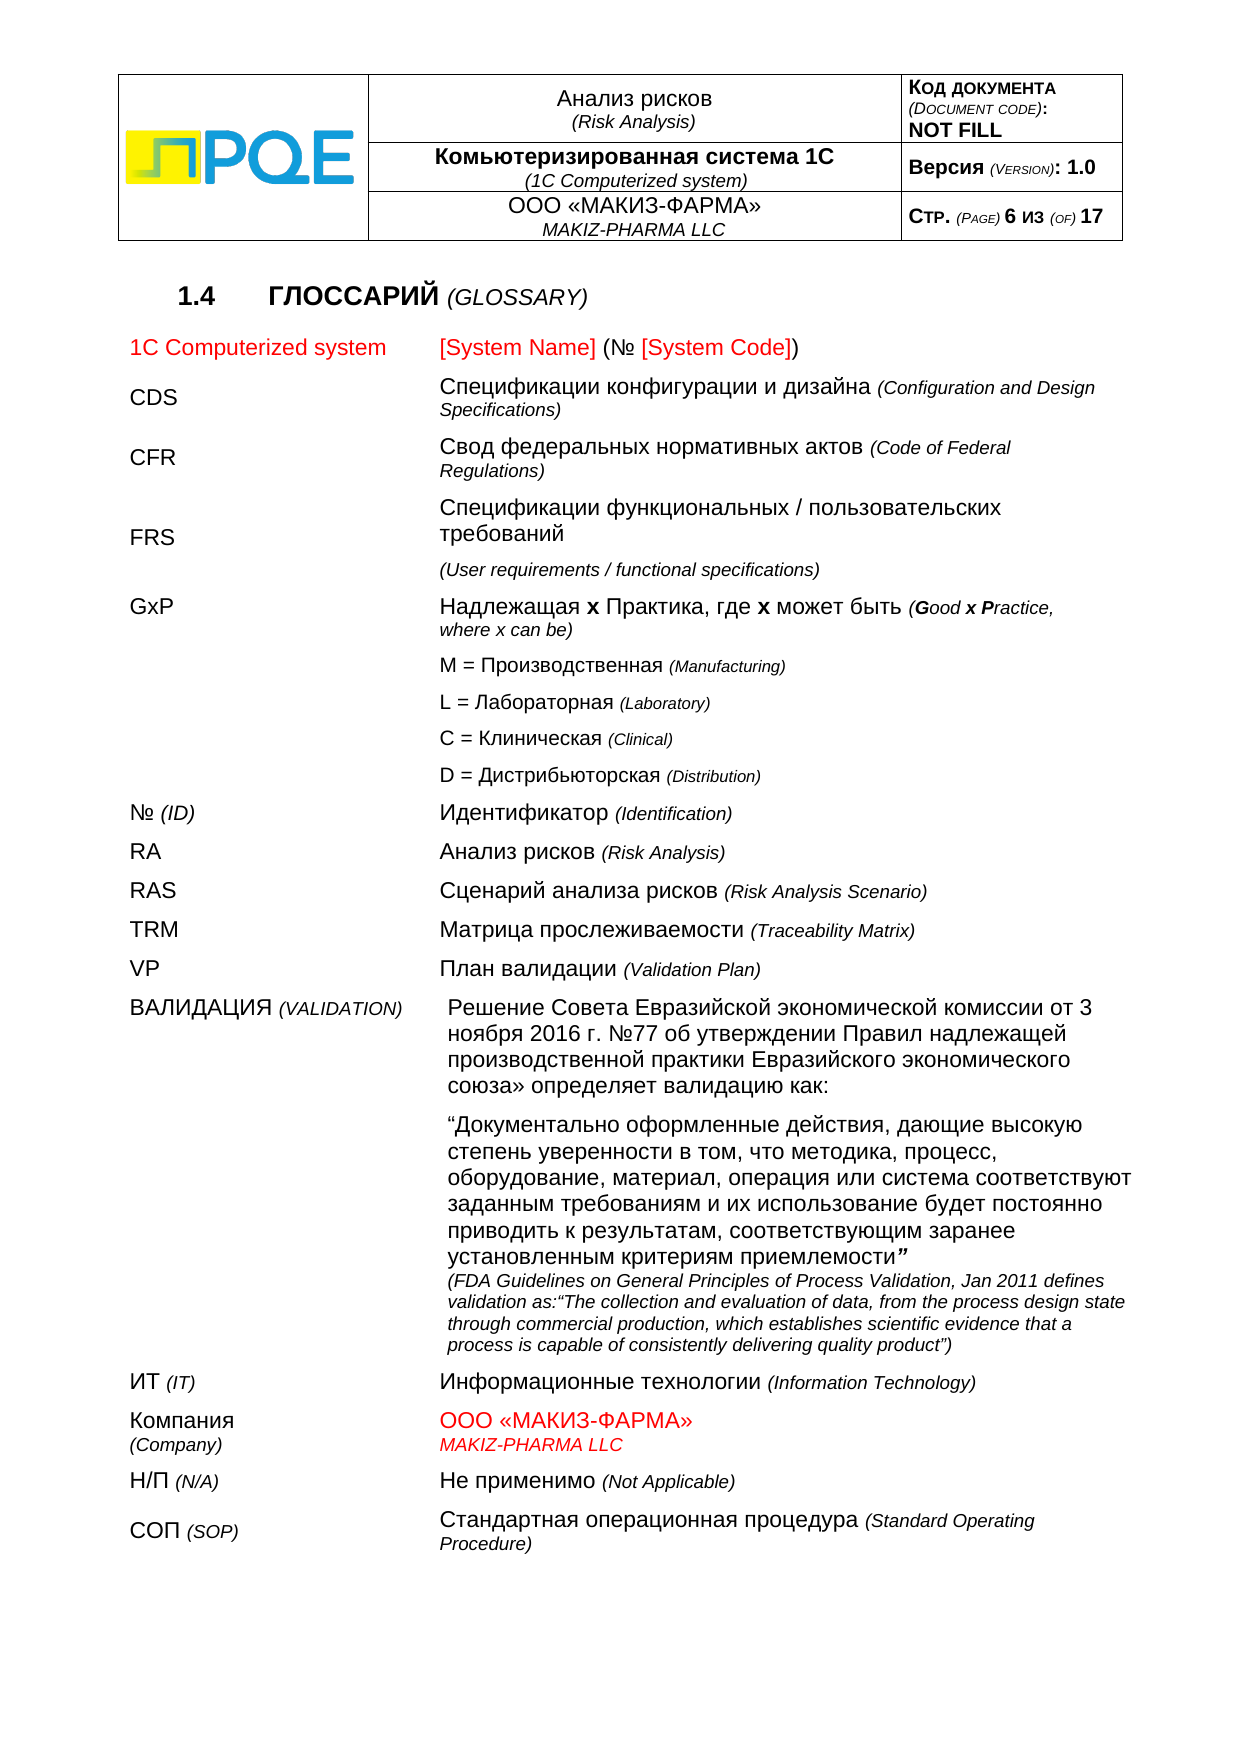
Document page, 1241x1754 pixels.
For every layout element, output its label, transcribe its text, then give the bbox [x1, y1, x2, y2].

table_header 1С Computerized system [118, 334, 428, 373]
table_cell TRM [118, 916, 428, 954]
table_cell Не применимо (Not Applicable) [428, 1468, 1121, 1506]
table_cell GxP [118, 593, 428, 799]
table_cell № (ID) [118, 799, 428, 838]
table_cell CFR [118, 433, 428, 494]
table_cell RA [118, 838, 428, 877]
table_cell Надлежащая x Практика, где x может быть (Good x Practice, where x can be) M = Производственная (Manufacturing) L = Лабораторная (Laboratory) C = Клиническая (Clinical) D = Дистрибьюторская (Distribution) [428, 593, 1121, 799]
table_cell Компания (Company) [118, 1407, 428, 1467]
table_cell Спецификации функциональных / пользовательских требований (User requirements / functional specifications) [428, 494, 1121, 593]
table_cell VP [118, 955, 428, 993]
table_cell Н/П (N/A) [118, 1468, 428, 1506]
table_cell ВАЛИДАЦИЯ (VALIDATION) [118, 994, 428, 1368]
table_cell RAS [118, 877, 428, 916]
table_cell ИТ (IT) [118, 1368, 428, 1407]
table_cell Информационные технологии (Information Technology) [428, 1368, 1121, 1407]
picture [125, 125, 361, 190]
table_cell FRS [118, 494, 428, 593]
table_cell Анализ рисков (Risk Analysis) [428, 838, 1121, 877]
table_header [System Name] (№ [System Code]) [428, 334, 1121, 373]
table_cell Свод федеральных нормативных актов (Code of Federal Regulations) [428, 433, 1121, 494]
table_cell Сценарий анализа рисков (Risk Analysis Scenario) [428, 877, 1121, 916]
table_cell Идентификатор (Identification) [428, 799, 1121, 838]
table_cell CDS [118, 373, 428, 433]
text ГЛОССАРИЙ (GLOSSARY) [177, 280, 1122, 311]
table_cell Стандартная операционная процедура (Standard Operating Procedure) [428, 1506, 1121, 1567]
table_cell План валидации (Validation Plan) [428, 955, 1121, 993]
table_cell ООО «МАКИЗ-ФАРМА» MAKIZ-PHARMA LLC [428, 1407, 1121, 1467]
table_cell СОП (SOP) [118, 1506, 428, 1567]
table_cell Матрица прослеживаемости (Traceability Matrix) [428, 916, 1121, 954]
table_cell Решение Совета Евразийской экономической комиссии от 3 ноября 2016 г. №77 об утверждении Правил надлежащей производственной практики Евразийского экономического союза» определяет валидацию как: “Документально оформленные действия, дающие высокую степень уверенности в том, что методика, процесс, оборудование, материал, операция или система соответствуют заданным требованиям и их использование будет постоянно приводить к результатам, соответствующим заранее установленным критериям приемлемости” (FDA Guidelines on General Principles of Process Validation, Jan 2011 defines validation as:“The collection and evaluation of data, from the process design state through commercial production, which establishes scientific evidence that a process is capable of consistently delivering quality product”) [428, 994, 1121, 1368]
table_cell Спецификации конфигурации и дизайна (Configuration and Design Specifications) [428, 373, 1121, 433]
